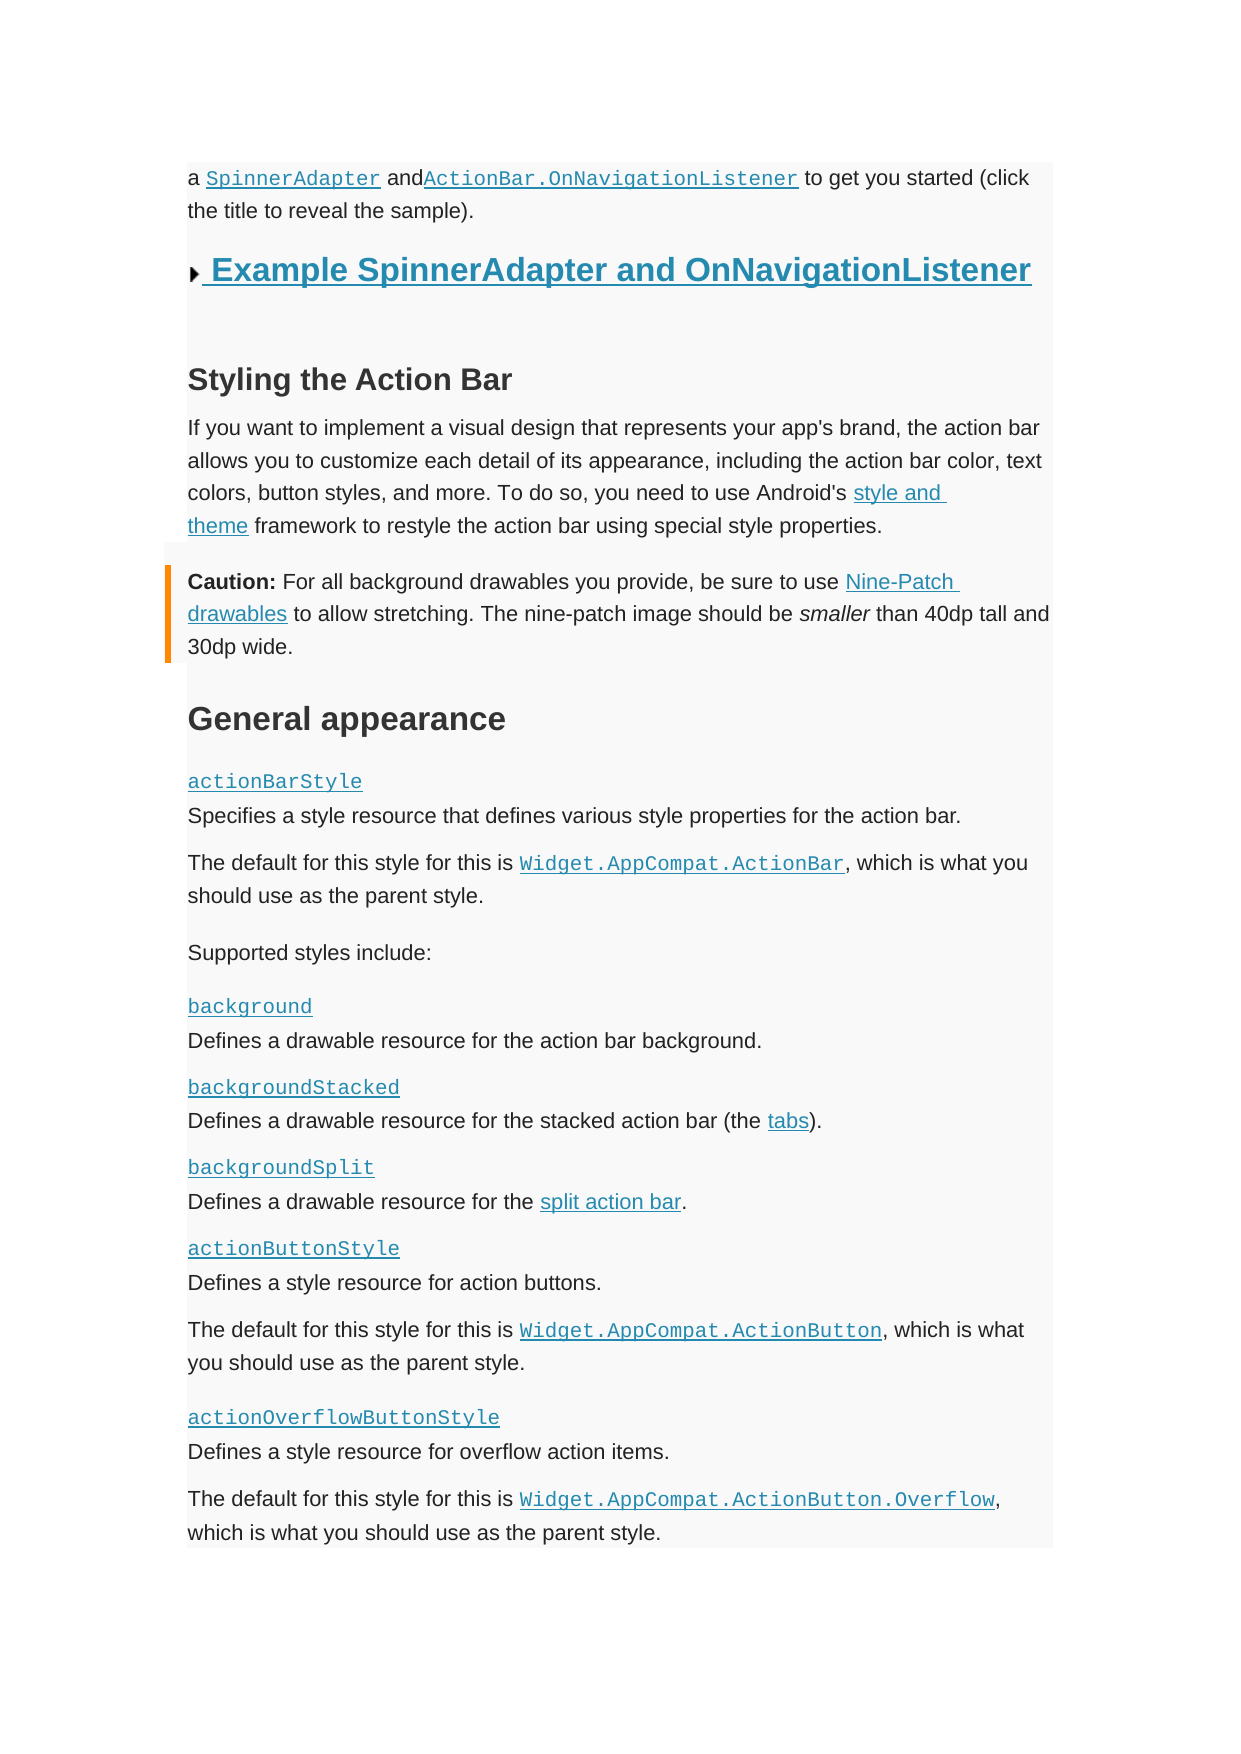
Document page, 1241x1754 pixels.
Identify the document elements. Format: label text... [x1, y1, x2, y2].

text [187, 162, 1053, 227]
text background [187, 992, 1053, 1024]
text The default for this style for this is Widget.AppCompat.ActionButton.Overflow, which is what you should use as the parent style. [187, 1483, 1053, 1548]
text The default for this style for this is Widget.AppCompat.ActionButton, which is what you should use as the parent style. [187, 1314, 1053, 1379]
subtitle General appearance [187, 686, 1053, 751]
subtitle Example SpinnerAdapter and OnNavigationListener [187, 250, 1053, 315]
text Specifies a style resource that defines various style properties for the action bar. [187, 799, 1053, 832]
subtitle Styling the Action Bar [187, 347, 1053, 412]
text Defines a style resource for overflow action items. [187, 1435, 1053, 1468]
text Supported styles include: [187, 936, 1053, 968]
text backgroundSplit [187, 1153, 1053, 1185]
text backgroundStacked [187, 1072, 1053, 1105]
text actionButtonStyle [187, 1233, 1053, 1266]
text Defines a style resource for action buttons. [187, 1266, 1053, 1298]
text Defines a drawable resource for the split action bar. [187, 1185, 1053, 1218]
text If you want to implement a visual design that represents your app's brand, the action bar allows you to customize each detail of its appearance, including the action bar color, text colors, button styles, and more. To do so, you need to use Android's style and theme framework to restyle the action bar using special style properties. [187, 412, 1053, 542]
text Defines a drawable resource for the stacked action bar (the tabs). [187, 1105, 1053, 1137]
text actionBarStyle [187, 767, 1053, 799]
text The default for this style for this is Widget.AppCompat.ActionBar, which is what you should use as the parent style. [187, 847, 1053, 912]
text actionOverflowButtonStyle [187, 1403, 1053, 1435]
picture [187, 267, 202, 282]
text Defines a drawable resource for the action bar background. [187, 1024, 1053, 1057]
text Caution: For all background drawables you provide, be sure to use Nine-Patch drawables to allow stretching. The nine-patch image should be smaller than 40dp tall and 30dp wide. [171, 565, 1053, 663]
